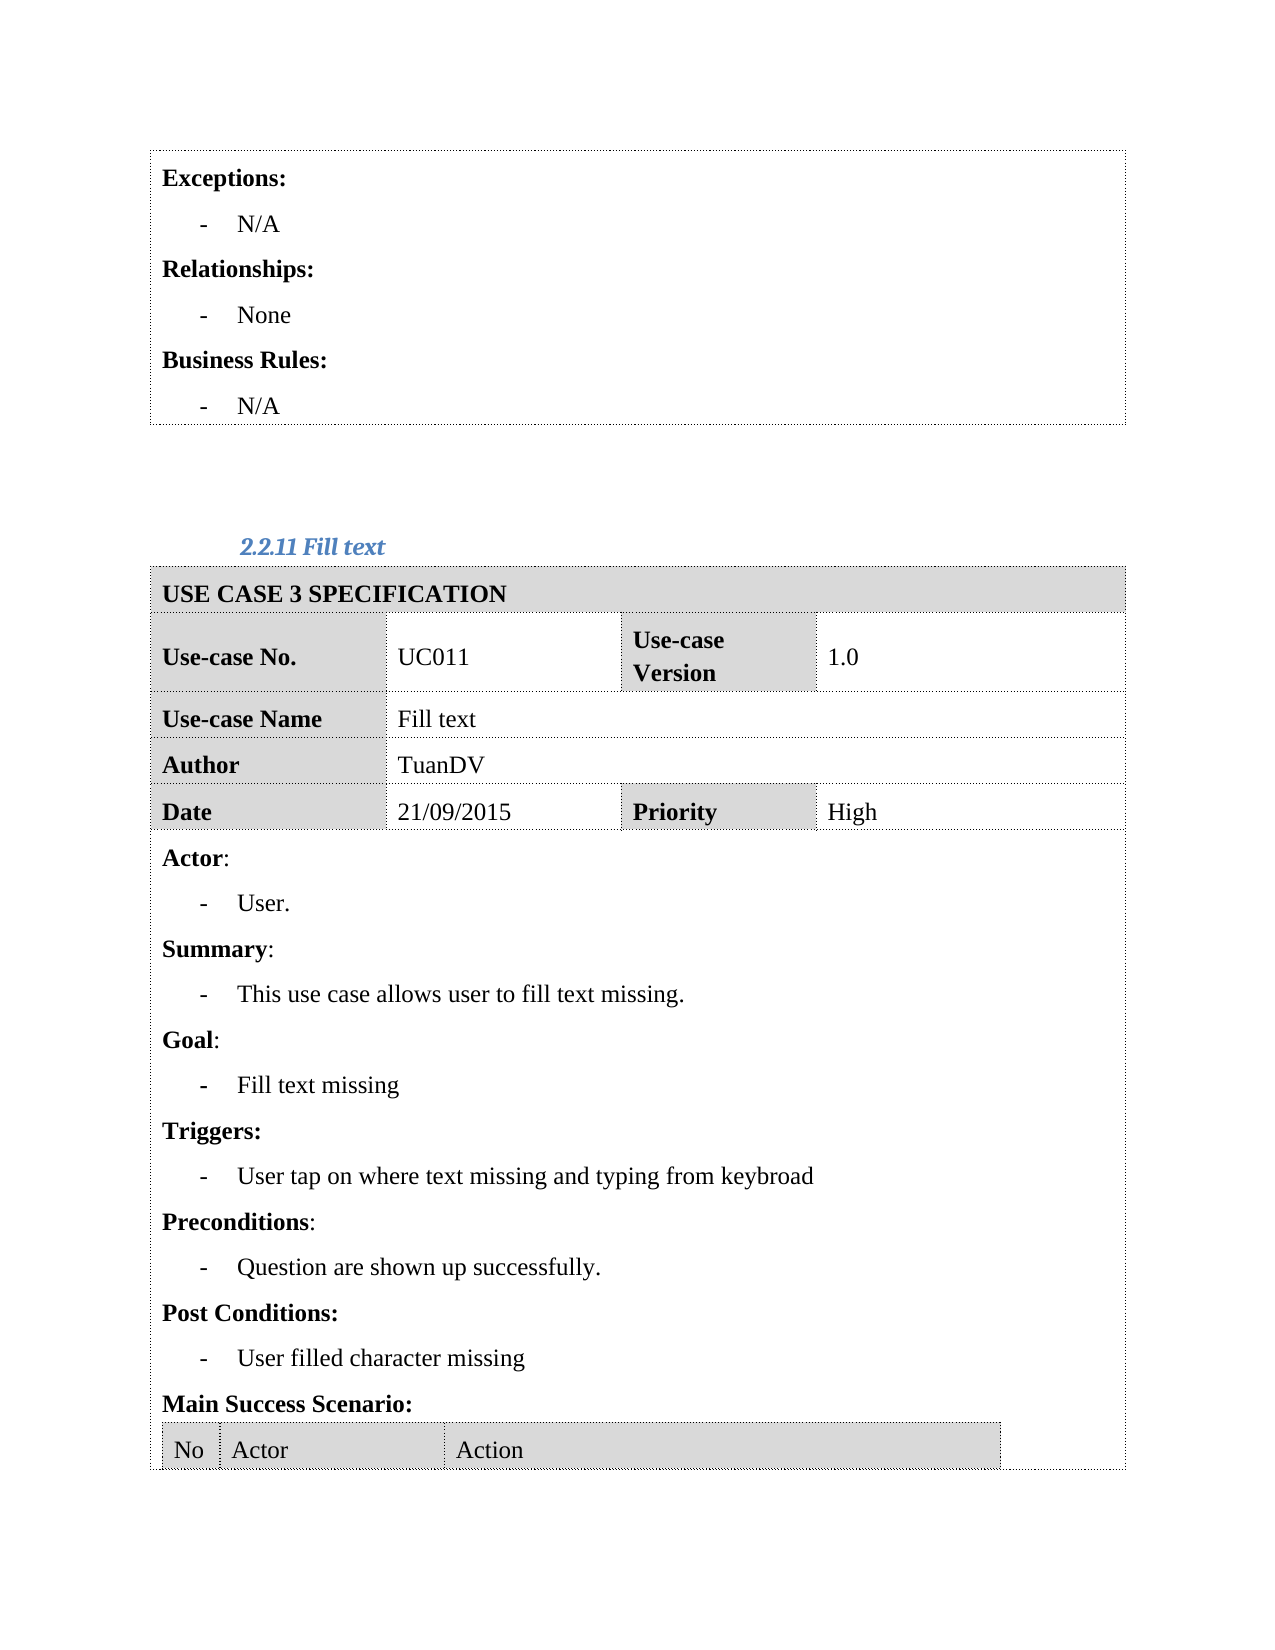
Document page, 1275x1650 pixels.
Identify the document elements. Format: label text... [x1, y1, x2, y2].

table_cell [151, 150, 1126, 424]
table_cell 21/09/2015 [386, 783, 621, 829]
table_header USE CASE 3 SPECIFICATION [151, 566, 1126, 612]
table_cell UC011 [386, 612, 621, 691]
table_cell Priority [621, 783, 816, 829]
table_cell TuanDV [386, 737, 1126, 783]
table_cell High [816, 783, 1126, 829]
table_cell Author [151, 737, 386, 783]
table_cell Date [151, 783, 386, 829]
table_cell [151, 829, 1126, 1469]
text 2.2.11 Fill text [240, 532, 1125, 561]
table_cell Use-case Name [151, 691, 386, 737]
table_cell Use-case No. [151, 612, 386, 691]
table_cell 1.0 [816, 612, 1126, 691]
table_cell Fill text [386, 691, 1126, 737]
table_cell Use-case Version [621, 612, 816, 691]
